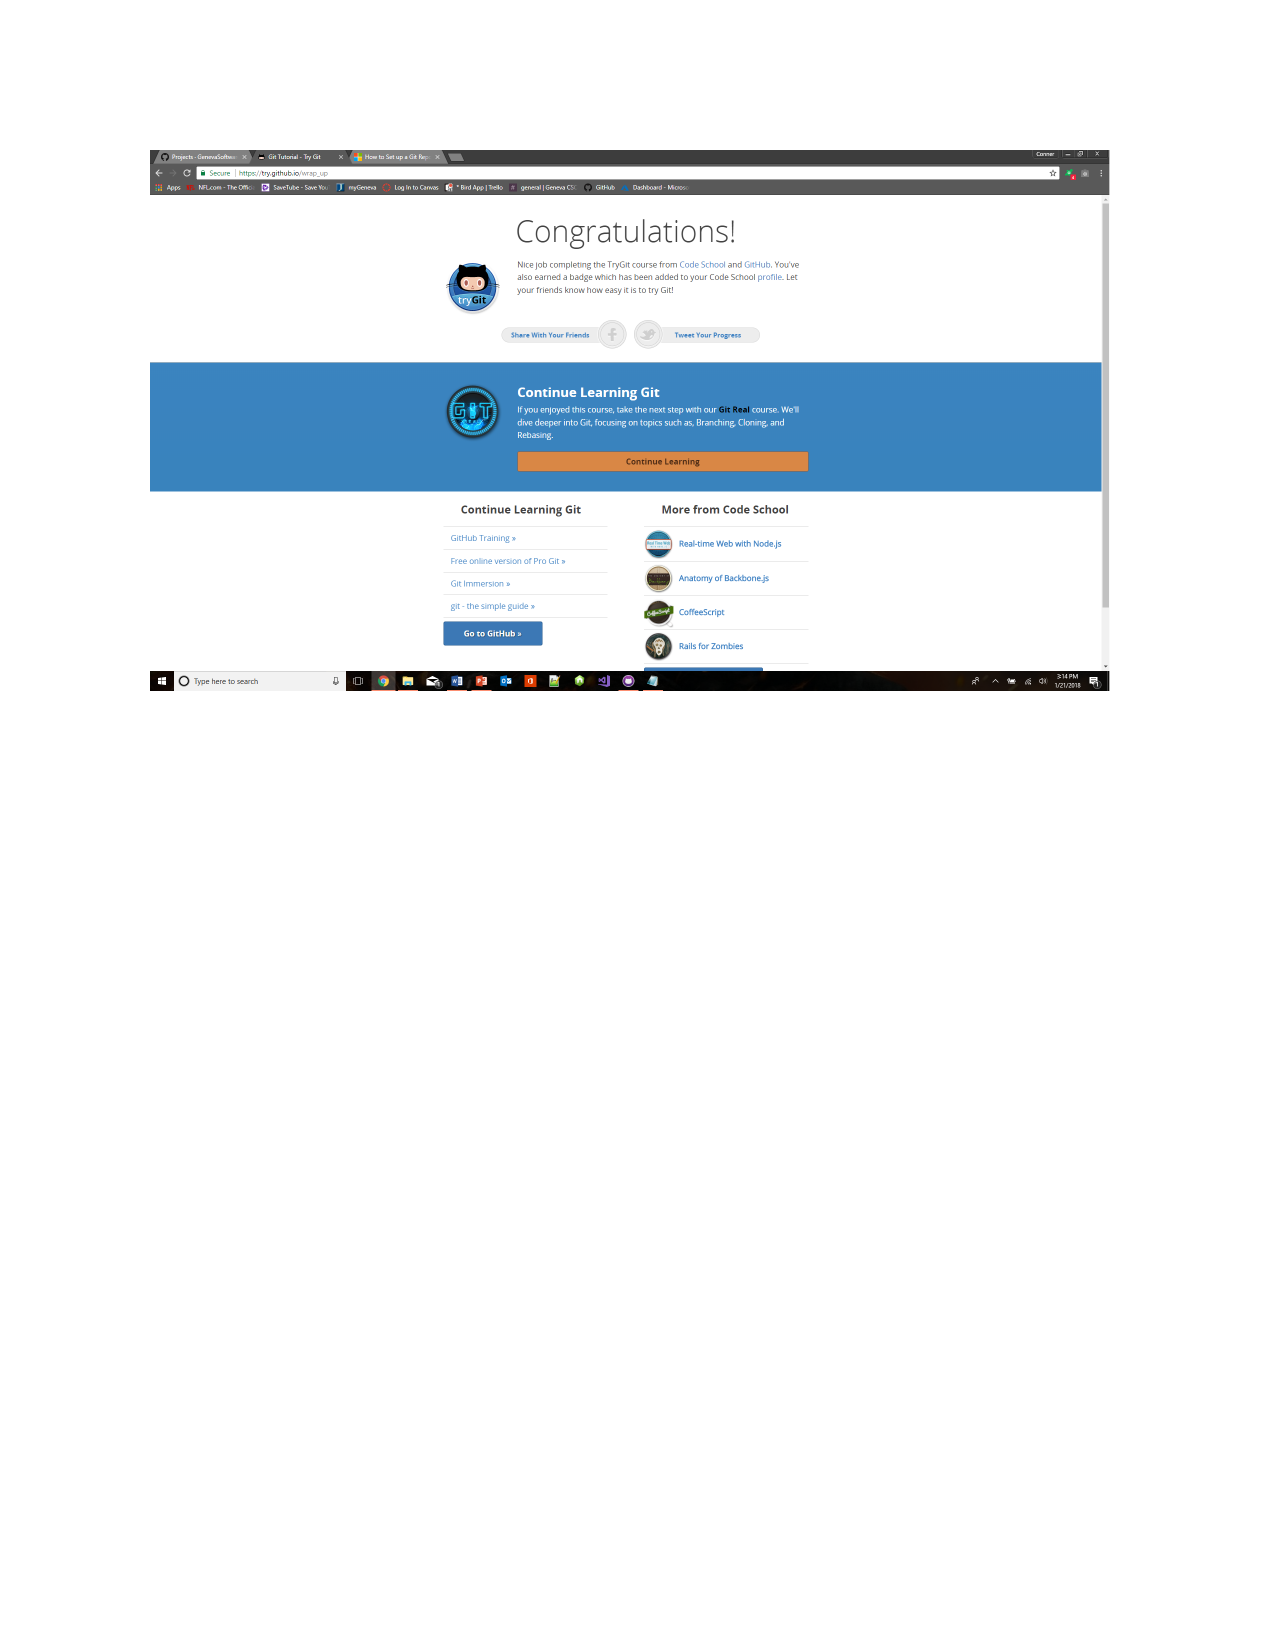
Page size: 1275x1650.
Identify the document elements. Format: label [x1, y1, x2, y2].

picture [150, 150, 1110, 691]
